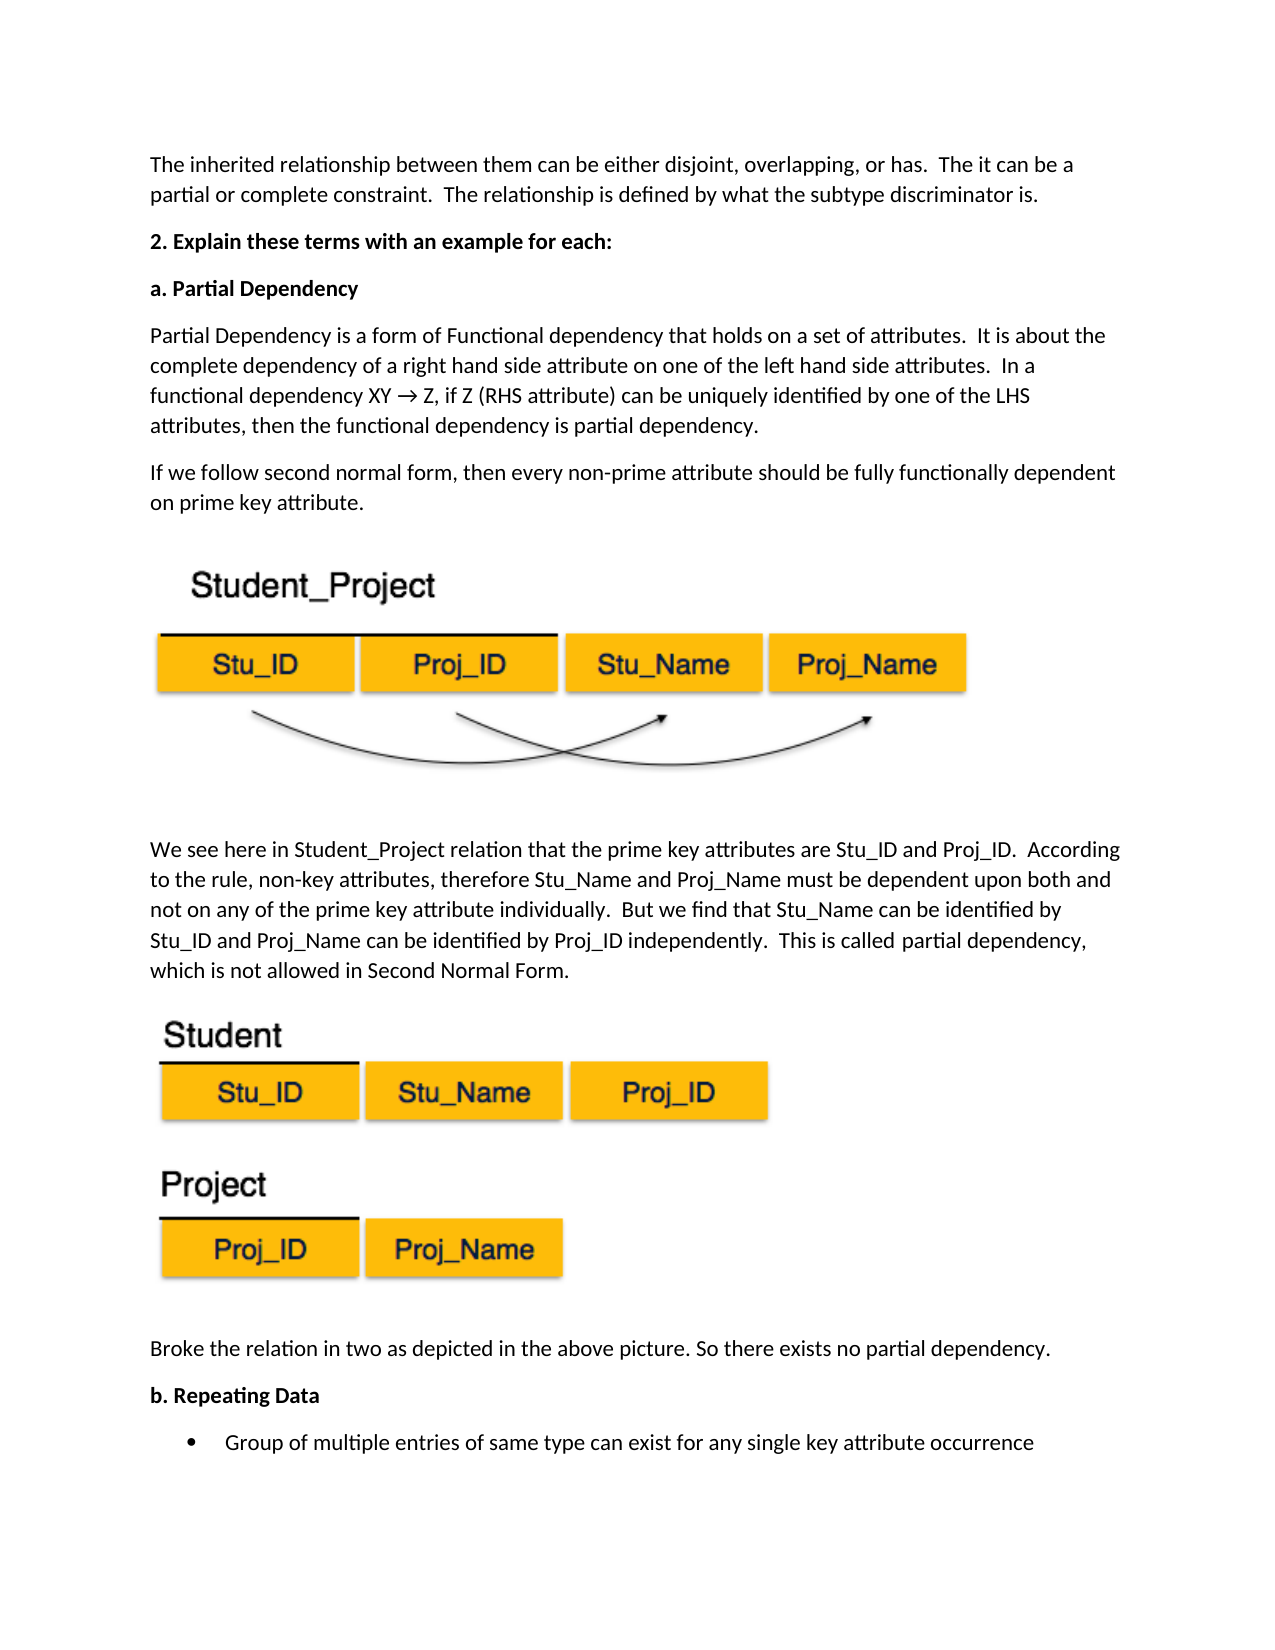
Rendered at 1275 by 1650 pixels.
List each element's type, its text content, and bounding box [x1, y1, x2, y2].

text We see here in Student_Project relation that the prime key attributes are Stu_ID and Proj_ID. According to the rule, non-key attributes, therefore Stu_Name and Proj_Name must be dependent upon both and not on any of the prime key attribute individually. But we find that Stu_Name can be identified by Stu_ID and Proj_Name can be identified by Proj_ID independently. This is called partial dependency, which is not allowed in Second Normal Form. [150, 835, 1125, 984]
text Broke the relation in two as depicted in the above picture. So there exists no partial dependency. [150, 1334, 1125, 1362]
list Group of multiple entries of same type can exist for any single key attribute occurrence [187, 1428, 1125, 1456]
text a. Partial Dependency [150, 274, 1125, 302]
picture [150, 535, 979, 817]
text If we follow second normal form, then every non-prime attribute should be fully functionally dependent on prime key attribute. [150, 458, 1125, 517]
text b. Repeating Data [150, 1381, 1125, 1409]
text Partial Dependency is a form of Functional dependency that holds on a set of attributes. It is about the complete dependency of a right hand side attribute on one of the left hand side attributes. In a functional dependency XY → Z, if Z (RHS attribute) can be uniquely identified by one of the LHS attributes, then the functional dependency is partial dependency. [150, 321, 1125, 439]
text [150, 150, 1125, 208]
picture [150, 1002, 776, 1316]
text 2. Explain these terms with an example for each: [150, 227, 1125, 255]
